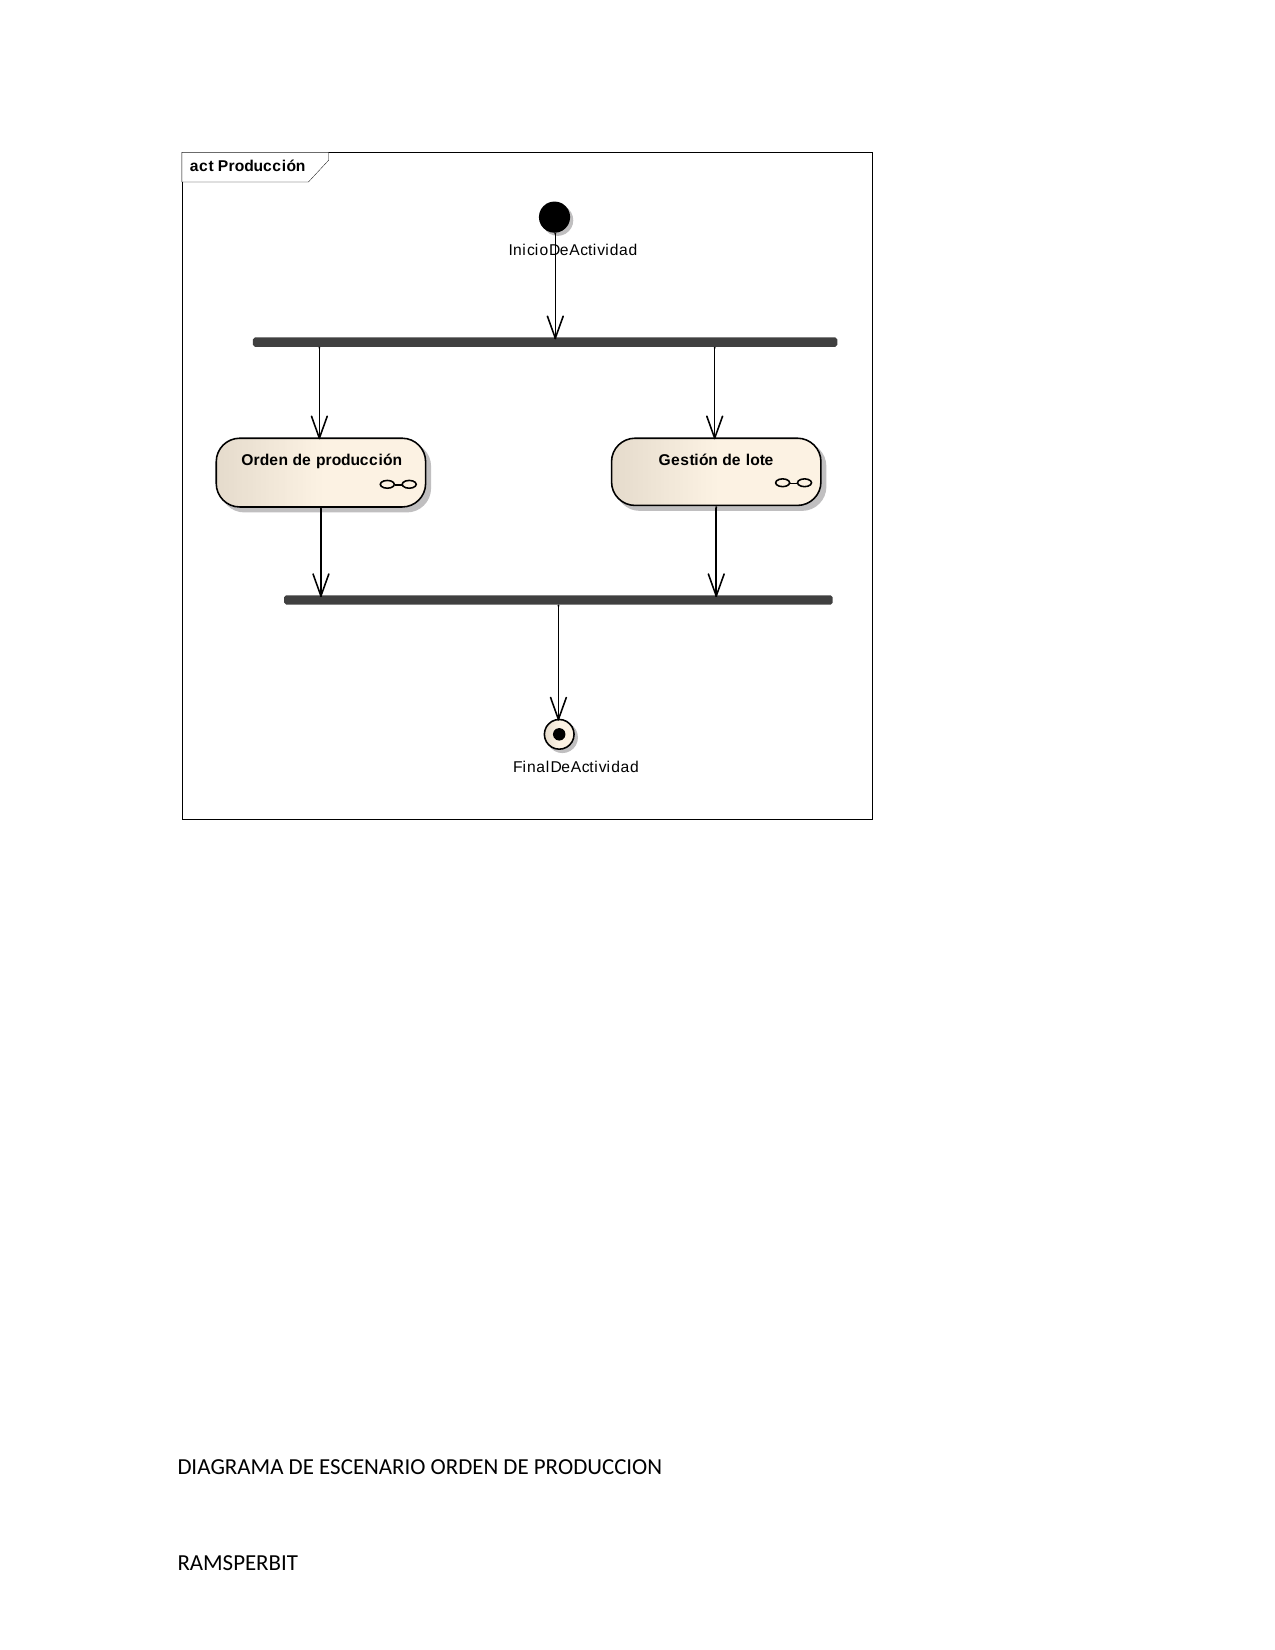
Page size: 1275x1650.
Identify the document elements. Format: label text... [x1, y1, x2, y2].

text DIAGRAMA DE ESCENARIO ORDEN DE PRODUCCION [177, 1452, 1098, 1480]
